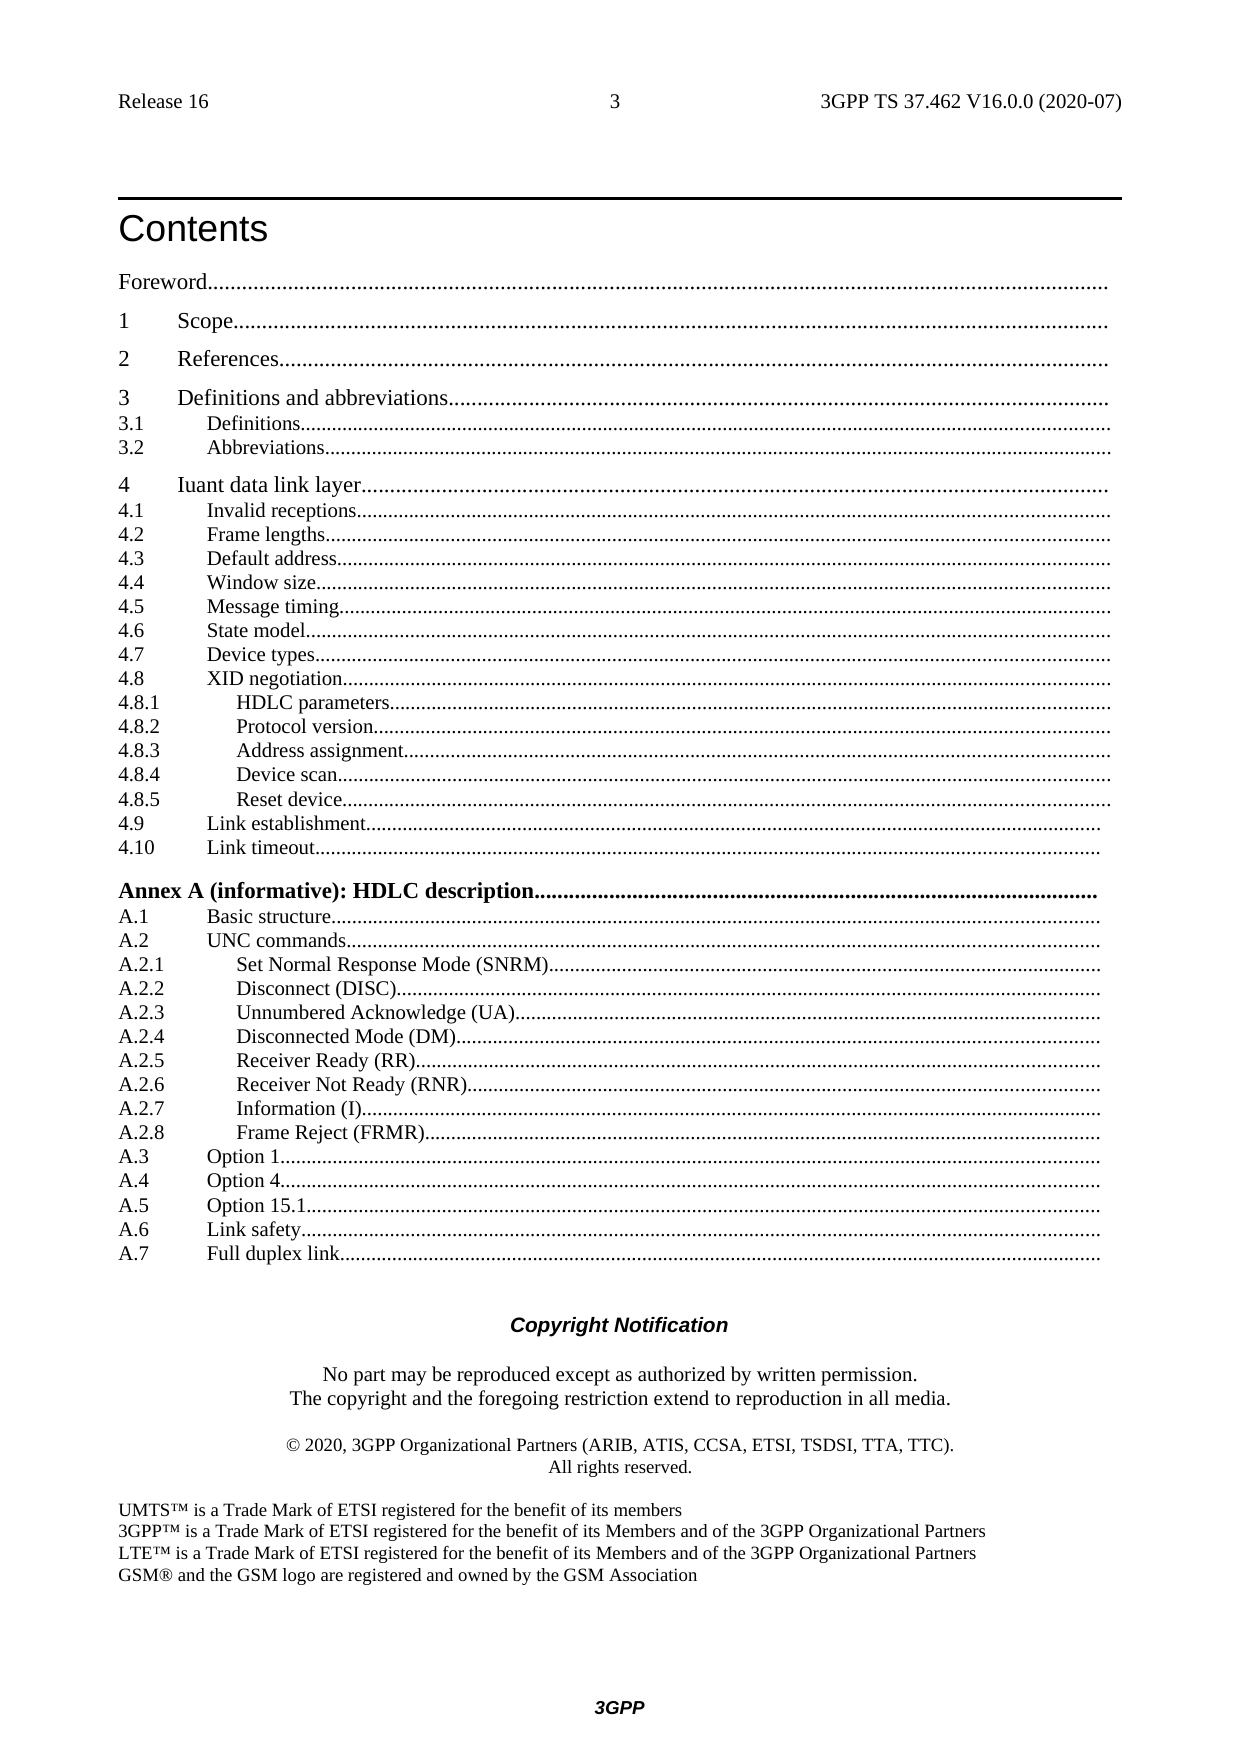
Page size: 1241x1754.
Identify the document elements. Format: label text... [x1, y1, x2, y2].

text Contents [118, 200, 1122, 249]
